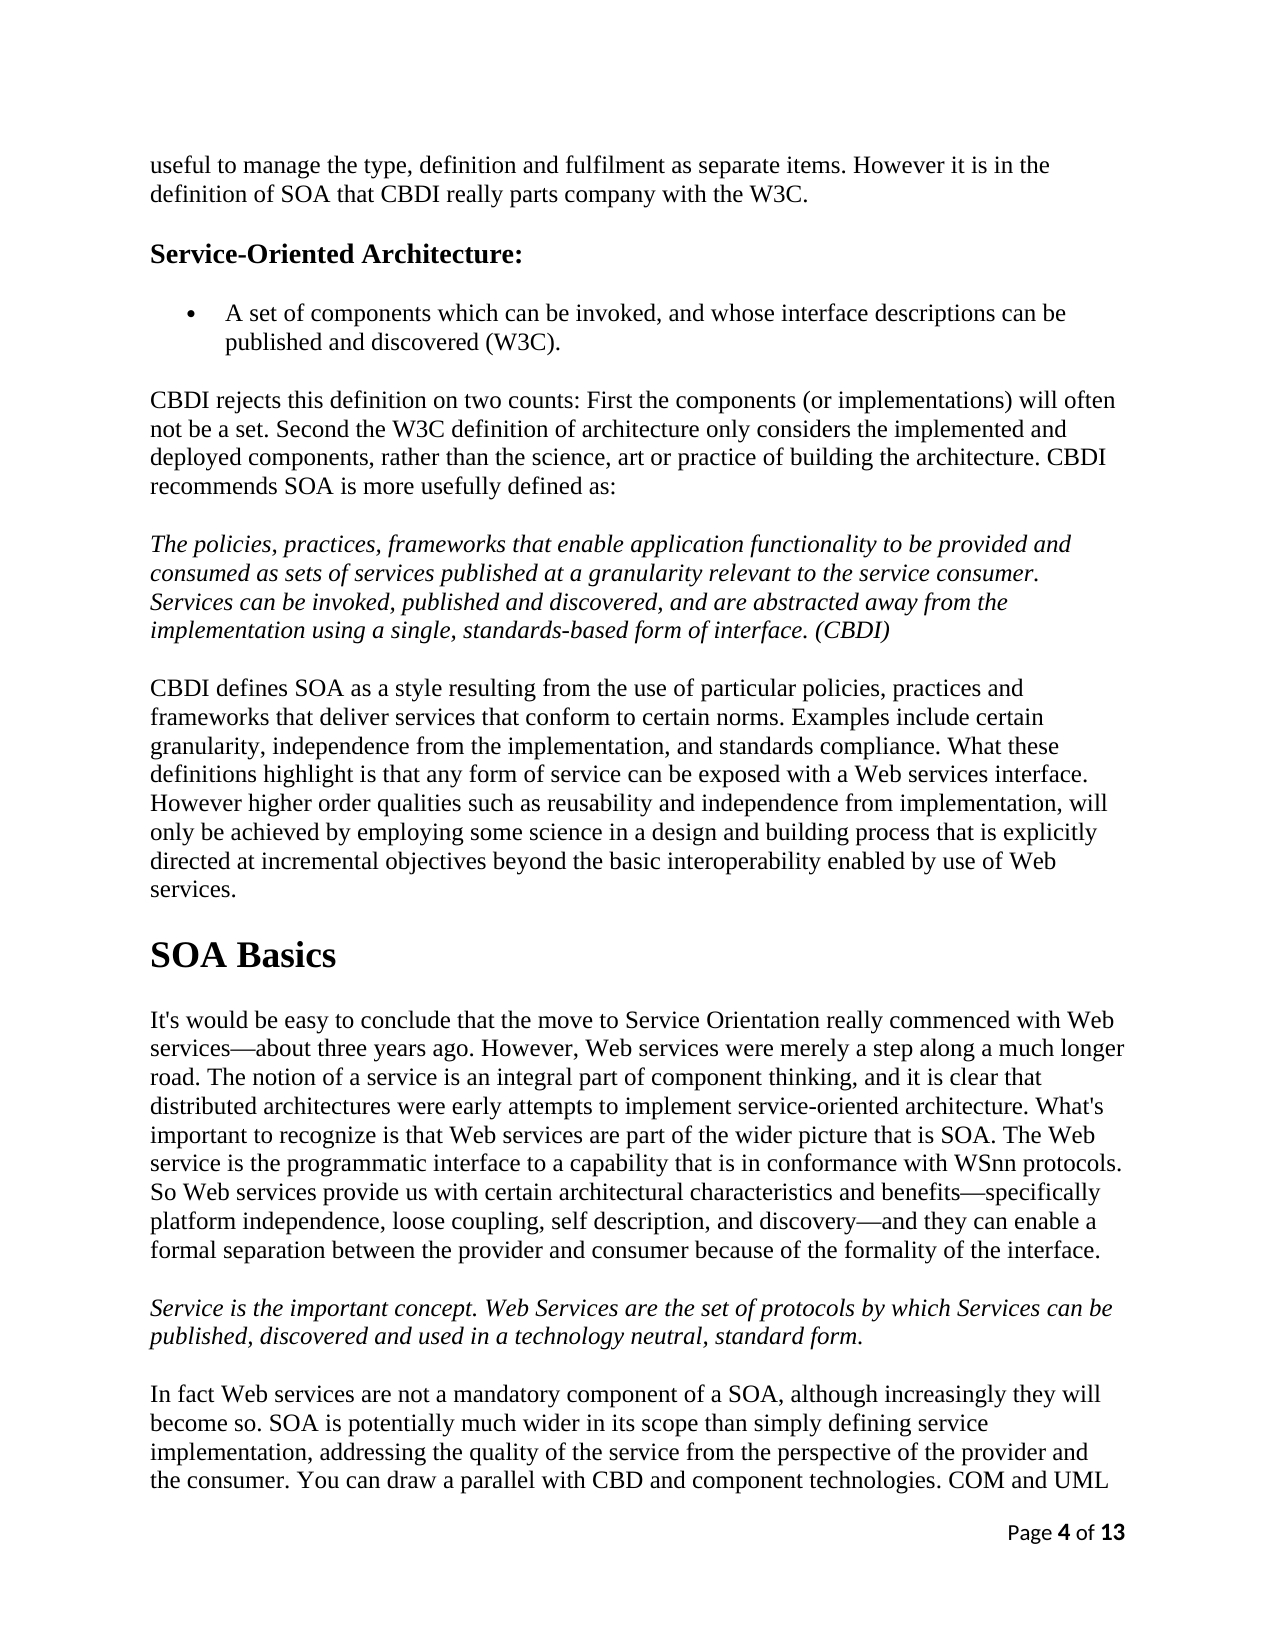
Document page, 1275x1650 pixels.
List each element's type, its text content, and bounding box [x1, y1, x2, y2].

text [150, 1379, 1125, 1494]
text SOA Basics [150, 932, 1125, 976]
text Service is the important concept. Web Services are the set of protocols by which Services can be published, discovered and used in a technology neutral, standard form. [150, 1293, 1125, 1350]
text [150, 150, 1125, 207]
text CBDI defines SOA as a style resulting from the use of particular policies, practices and frameworks that deliver services that conform to certain norms. Examples include certain granularity, independence from the implementation, and standards compliance. What these definitions highlight is that any form of service can be exposed with a Web services interface. However higher order qualities such as reusability and independence from implementation, will only be achieved by employing some science in a design and building process that is explicitly directed at incremental objectives beyond the basic interoperability enabled by use of Web services. [150, 673, 1125, 903]
text It's would be easy to conclude that the move to Service Orientation really commenced with Web services—about three years ago. However, Web services were merely a step along a much longer road. The notion of a service is an integral part of component thinking, and it is clear that distributed architectures were early attempts to implement service-oriented architecture. What's important to recognize is that Web services are part of the wider picture that is SOA. The Web service is the programmatic interface to a capability that is in conformance with WSnn protocols. So Web services provide us with certain architectural characteristics and benefits—specifically platform independence, loose coupling, self description, and discovery—and they can enable a formal separation between the provider and consumer because of the formality of the interface. [150, 1005, 1125, 1263]
text Service-Oriented Architecture: [150, 237, 1125, 269]
text The policies, practices, frameworks that enable application functionality to be provided and consumed as sets of services published at a granularity relevant to the service consumer. Services can be invoked, published and discovered, and are abstracted away from the implementation using a single, standards-based form of interface. (CBDI) [150, 529, 1125, 644]
list A set of components which can be invoked, and whose interface descriptions can be published and discovered (W3C). [187, 298, 1125, 356]
text CBDI rejects this definition on two counts: First the components (or implementations) will often not be a set. Second the W3C definition of architecture only considers the implemented and deployed components, rather than the science, art or practice of building the architecture. CBDI recommends SOA is more usefully defined as: [150, 385, 1125, 500]
